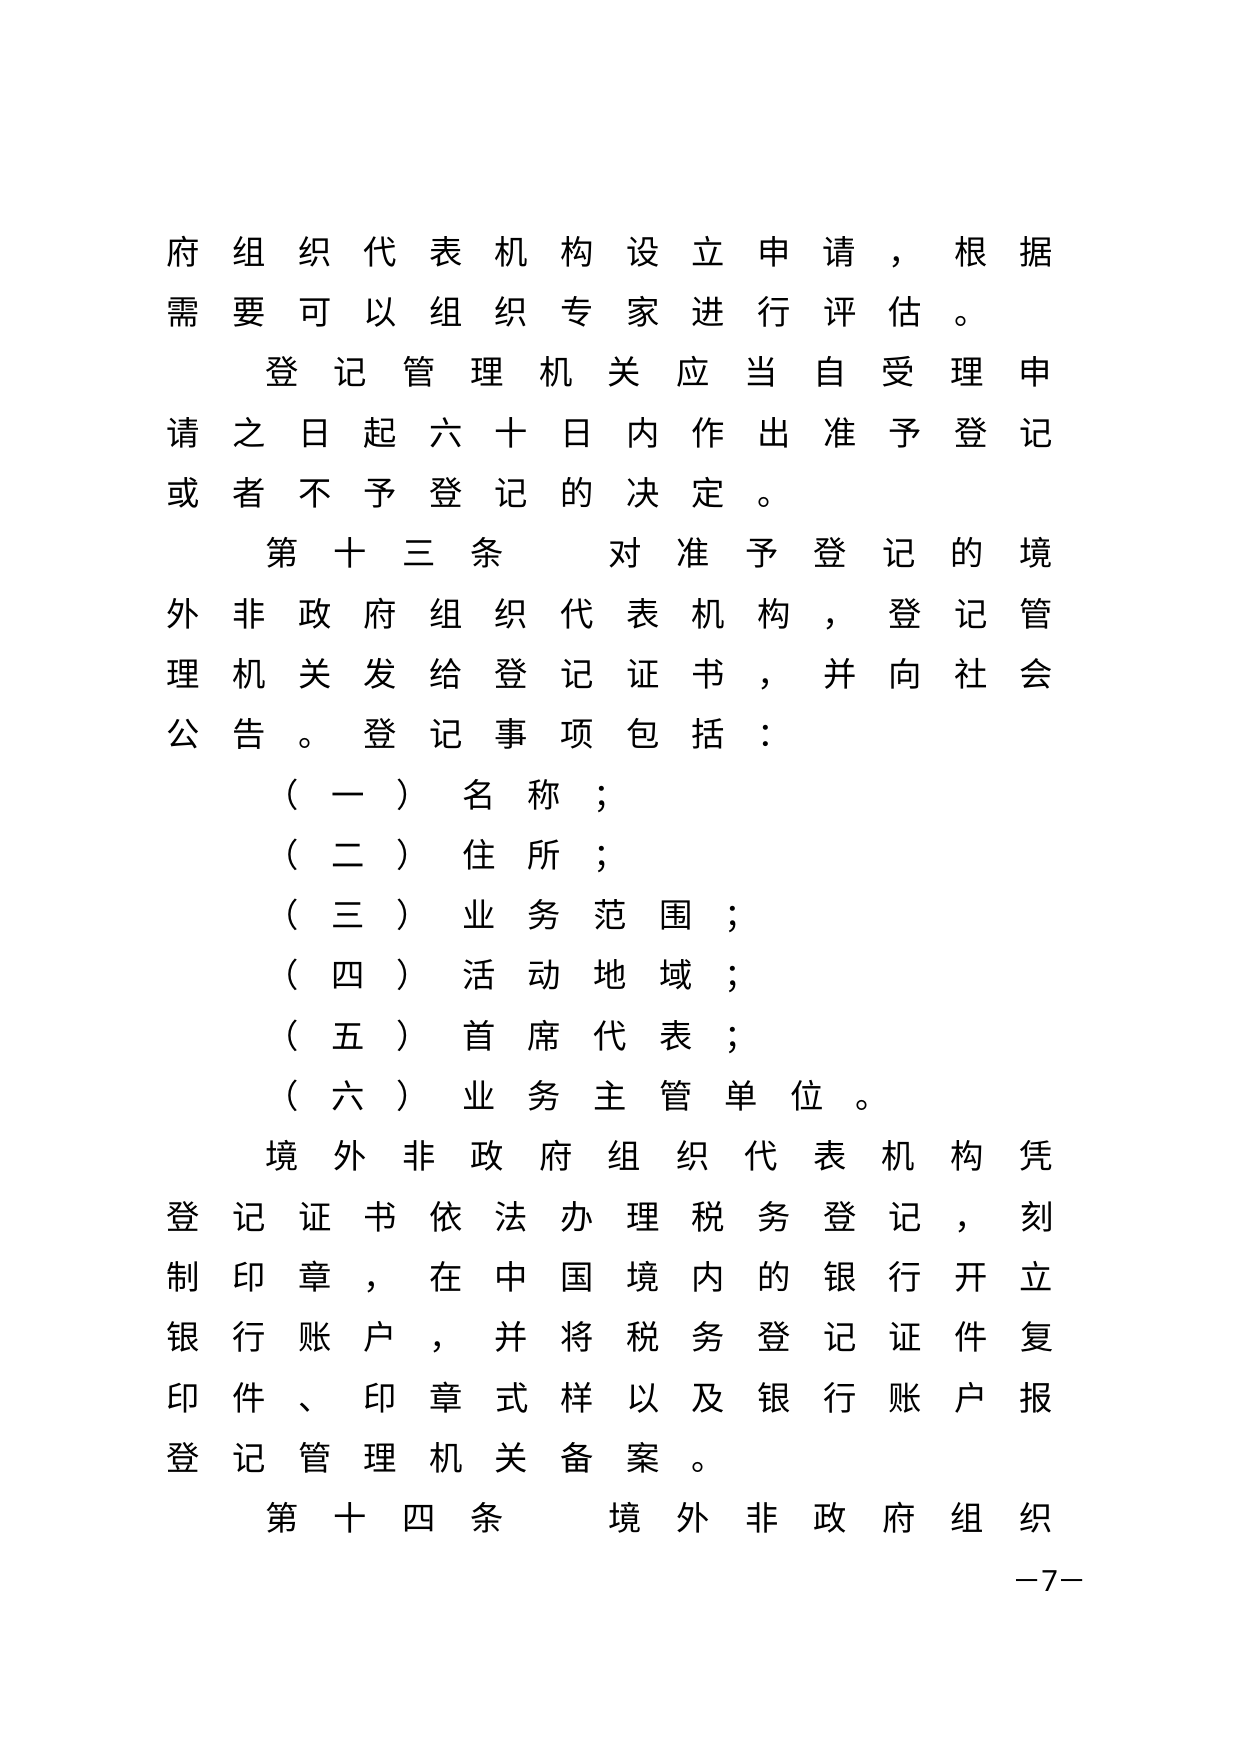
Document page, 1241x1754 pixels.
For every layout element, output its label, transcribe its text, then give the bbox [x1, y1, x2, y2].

text （二）住所； [167, 823, 1085, 883]
text （五）首席代表； [167, 1003, 1085, 1064]
text 第十四条 境外非政府组织代表机构需要变更登记事项的，应当自业务主管单位同意之日起三十日内，向登记管理机关申请变更登记。 [167, 1486, 1085, 1546]
text （六）业务主管单位。 [167, 1064, 1085, 1124]
text 登记管理机关应当自受理申请之日起六十日内作出准予登记或者不予登记的决定。 [167, 340, 1085, 521]
text （一）名称； [167, 762, 1085, 823]
text 第十三条 对准予登记的境外非政府组织代表机构，登记管理机关发给登记证书，并向社会公告。登记事项包括： [167, 521, 1085, 762]
text （三）业务范围； [167, 883, 1085, 943]
text 登记管理机关审查境外非政府组织代表机构设立申请，根据需要可以组织专家进行评估。 [167, 219, 1085, 340]
text 境外非政府组织代表机构凭登记证书依法办理税务登记，刻制印章，在中国境内的银行开立银行账户，并将税务登记证件复印件、印章式样以及银行账户报登记管理机关备案。 [167, 1124, 1085, 1486]
text （四）活动地域； [167, 943, 1085, 1003]
